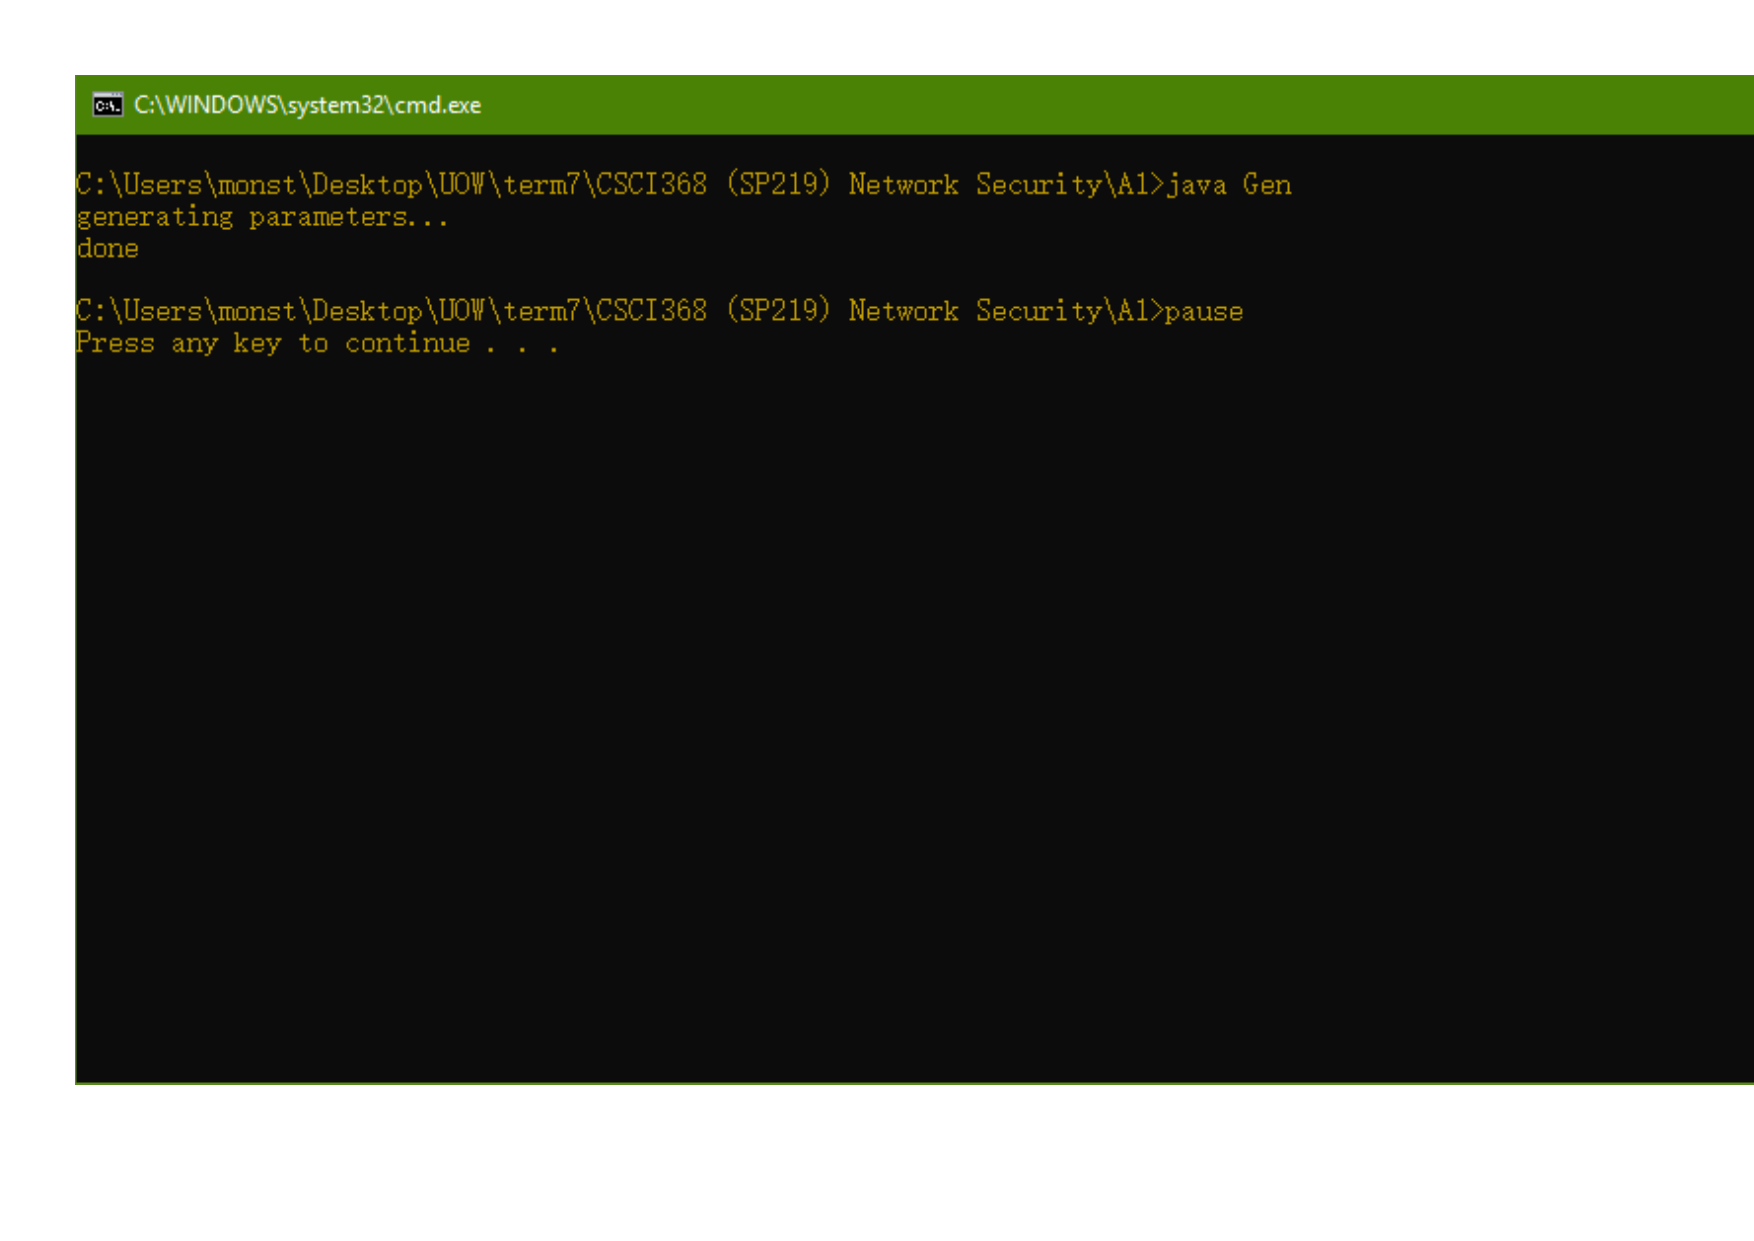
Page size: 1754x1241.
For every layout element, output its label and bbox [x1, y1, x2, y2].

picture [75, 75, 1754, 1085]
